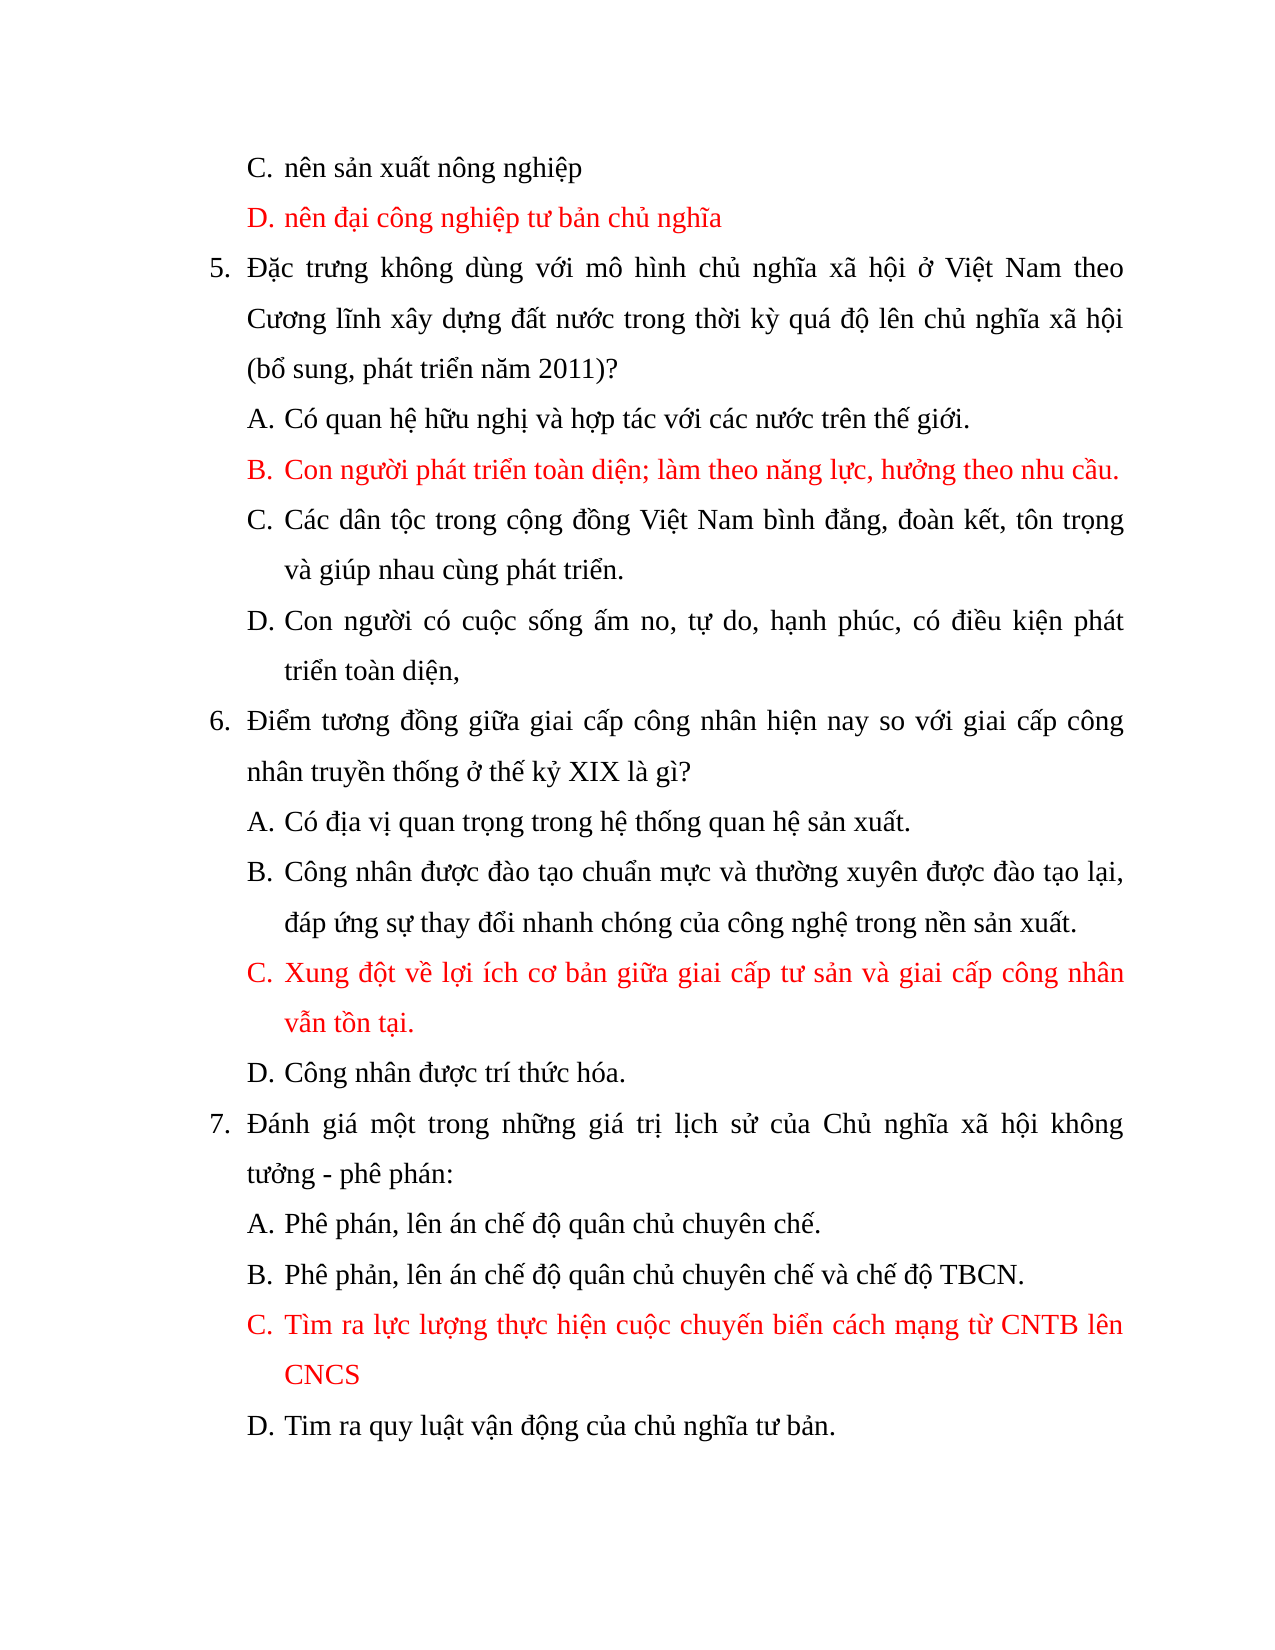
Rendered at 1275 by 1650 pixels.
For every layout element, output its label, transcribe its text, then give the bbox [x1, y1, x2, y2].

list Công nhân được đào tạo chuẩn mực và thường xuyên được đào tạo lại, đáp ứng sự thay đổi nhanh chóng của công nghệ trong nền sản xuất. [247, 854, 1125, 938]
list nên sản xuất nông nghiệp [247, 150, 1125, 183]
list Điểm tương đồng giữa giai cấp công nhân hiện nay so với giai cấp công nhân truyền thống ở thế kỷ XIX là gì? [209, 703, 1125, 787]
list Con người phát triển toàn diện; làm theo năng lực, hưởng theo nhu cầu. [247, 452, 1125, 485]
list Phê phản, lên án chế độ quân chủ chuyên chế và chế độ TBCN. [247, 1257, 1125, 1290]
list Con người có cuộc sống ấm no, tự do, hạnh phúc, có điều kiện phát triển toàn diện, [247, 603, 1125, 687]
list nên đại công nghiệp tư bản chủ nghĩa [247, 200, 1125, 234]
list Đặc trưng không dùng với mô hình chủ nghĩa xã hội ở Việt Nam theo Cương lĩnh xây dựng đất nước trong thời kỳ quá độ lên chủ nghĩa xã hội (bổ sung, phát triển năm 2011)? [209, 251, 1125, 385]
list Có quan hệ hữu nghị và hợp tác với các nước trên thế giới. [247, 402, 1125, 435]
list Đánh giá một trong những giá trị lịch sử của Chủ nghĩa xã hội không tưởng - phê phán: [209, 1106, 1125, 1190]
list Xung đột về lợi ích cơ bản giữa giai cấp tư sản và giai cấp công nhân vẫn tồn tại. [247, 955, 1125, 1039]
list Công nhân được trí thức hóa. [247, 1056, 1125, 1089]
list Phê phán, lên án chế độ quân chủ chuyên chế. [247, 1207, 1125, 1240]
list Tim ra quy luật vận động của chủ nghĩa tư bản. [247, 1408, 1125, 1441]
list Có địa vị quan trọng trong hệ thống quan hệ sản xuất. [247, 804, 1125, 838]
list Tìm ra lực lượng thực hiện cuộc chuyến biển cách mạng từ CNTB lên CNCS [247, 1307, 1125, 1391]
list Các dân tộc trong cộng đồng Việt Nam bình đẳng, đoàn kết, tôn trọng và giúp nhau cùng phát triển. [247, 502, 1125, 586]
